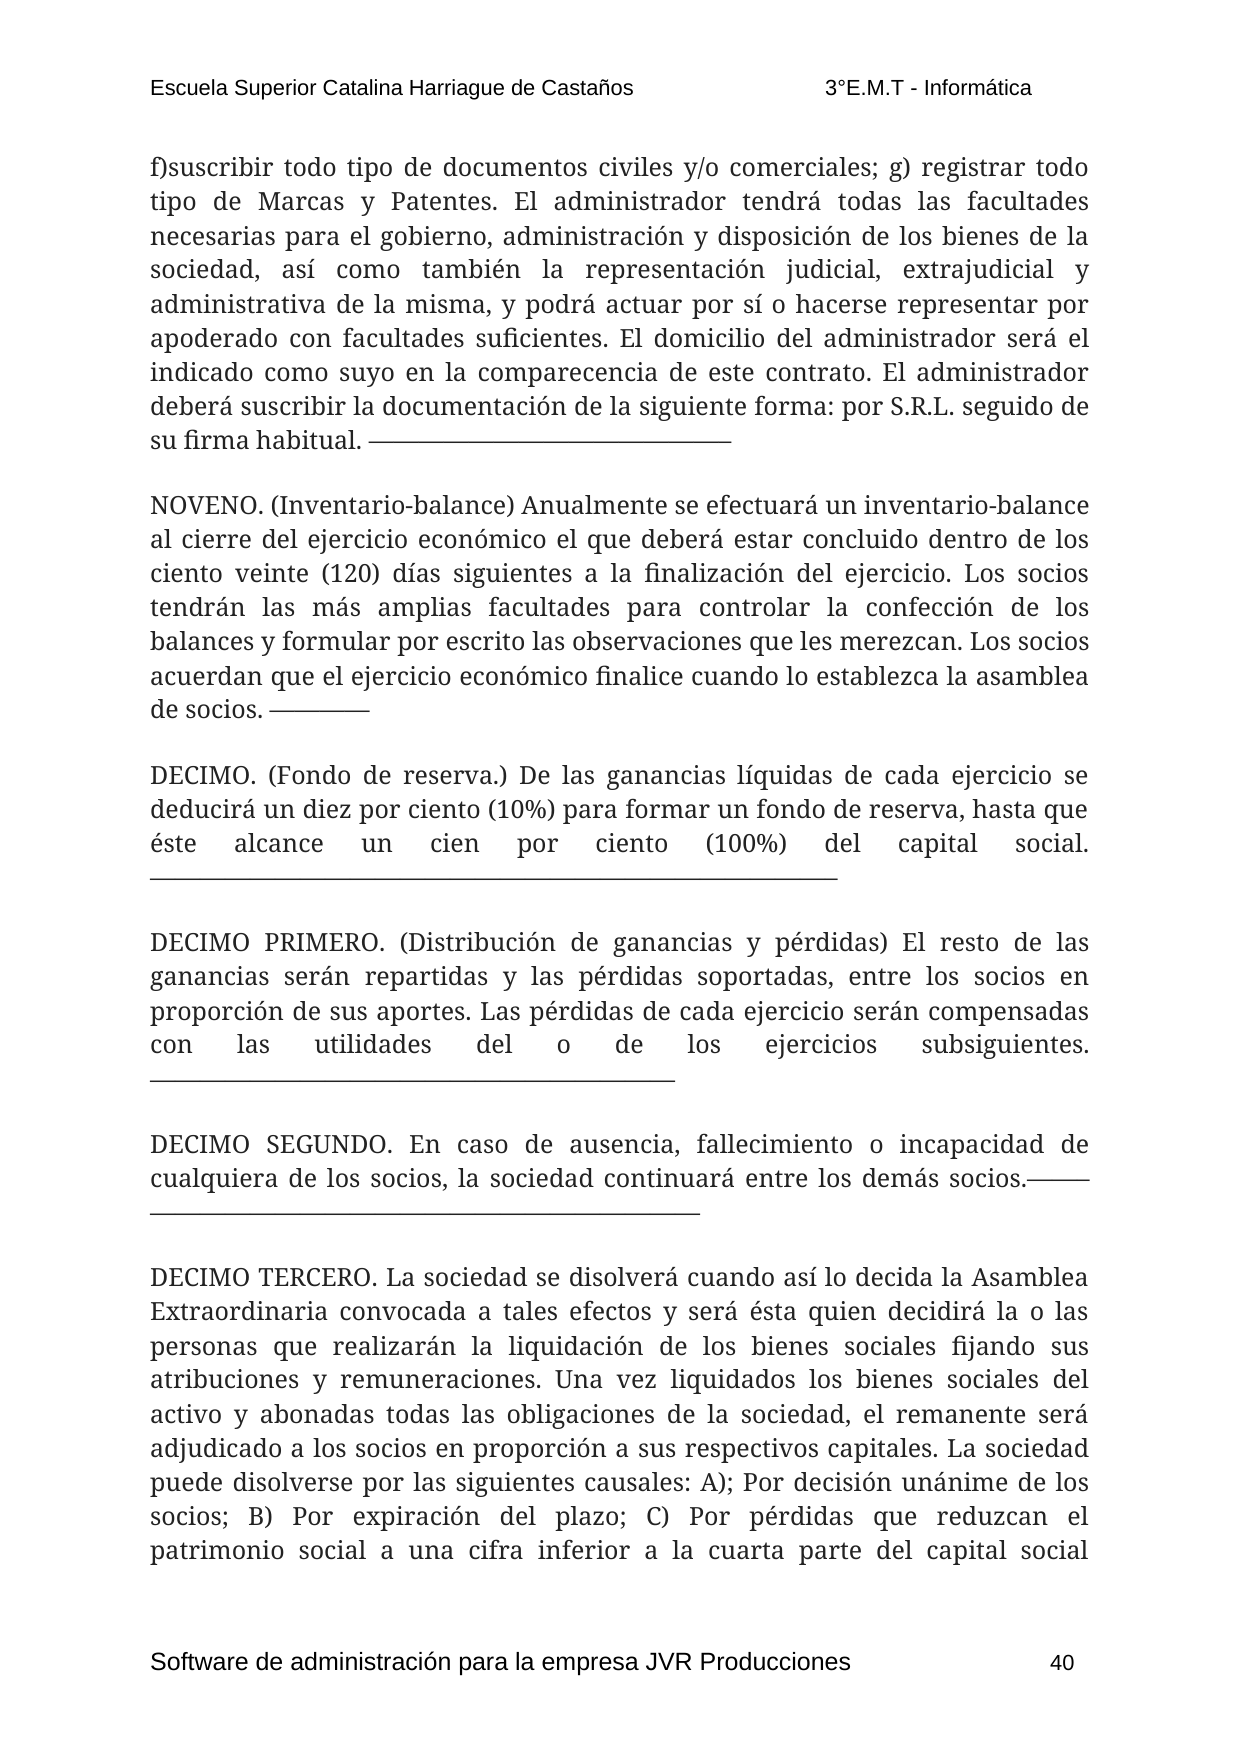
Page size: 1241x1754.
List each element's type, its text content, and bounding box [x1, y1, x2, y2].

text DECIMO. (Fondo de reserva.) De las ganancias líquidas de cada ejercicio se deducirá un diez por ciento (10%) para formar un fondo de reserva, hasta que éste alcance un cien por ciento (100%) del capital social. ———————————————————————————– [150, 757, 1090, 894]
text NOVENO. (Inventario-balance) Anualmente se efectuará un inventario-balance al cierre del ejercicio económico el que deberá estar concluido dentro de los ciento veinte (120) días siguientes a la finalización del ejercicio. Los socios tendrán las más amplias facultades para controlar la confección de los balances y formular por escrito las observaciones que les merezcan. Los socios acuerdan que el ejercicio económico finalice cuando lo establezca la asamblea de socios. ———— [150, 488, 1090, 726]
text DECIMO PRIMERO. (Distribución de ganancias y pérdidas) El resto de las ganancias serán repartidas y las pérdidas soportadas, entre los socios en proporción de sus aportes. Las pérdidas de cada ejercicio serán compensadas con las utilidades del o de los ejercicios subsiguientes.————————————————————— [150, 925, 1090, 1095]
